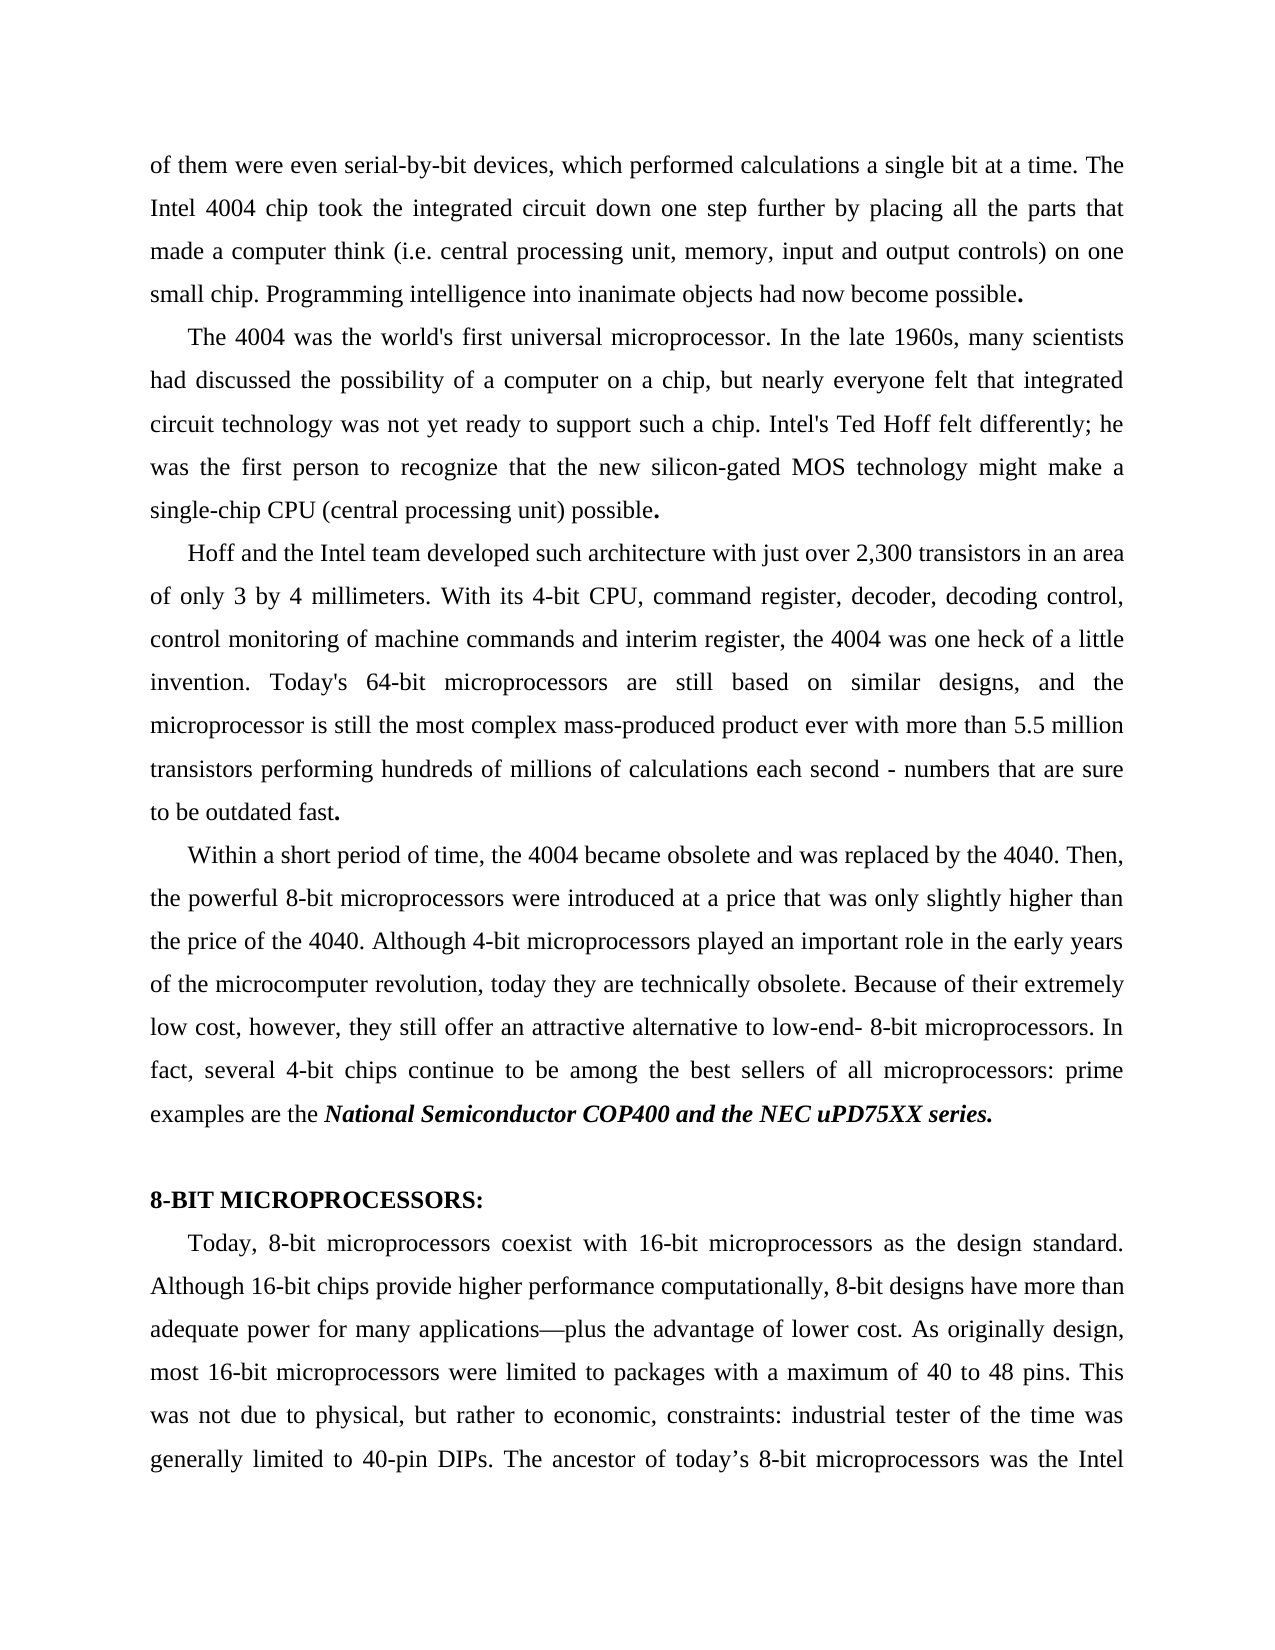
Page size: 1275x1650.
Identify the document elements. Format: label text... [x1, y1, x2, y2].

text 8-BIT MICROPROCESSORS: [150, 1185, 1125, 1214]
text The 4004 was the world's first universal microprocessor. In the late 1960s, many scientists had discussed the possibility of a computer on a chip, but nearly everyone felt that integrated circuit technology was not yet ready to support such a chip. Intel's Ted Hoff felt differently; he was the first person to recognize that the new silicon-gated MOS technology might make a single-chip CPU (central processing unit) possible. [150, 322, 1125, 524]
text Hoff and the Intel team developed such architecture with just over 2,300 transistors in an area of only 3 by 4 millimeters. With its 4-bit CPU, command register, decoder, decoding control, control monitoring of machine commands and interim register, the 4004 was one heck of a little invention. Today's 64-bit microprocessors are still based on similar designs, and the microprocessor is still the most complex mass-produced product ever with more than 5.5 million transistors performing hundreds of millions of calculations each second - numbers that are sure to be outdated fast. [150, 538, 1125, 826]
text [150, 150, 1125, 308]
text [150, 1228, 1125, 1472]
text Within a short period of time, the 4004 became obsolete and was replaced by the 4040. Then, the powerful 8-bit microprocessors were introduced at a price that was only slightly higher than the price of the 4040. Although 4-bit microprocessors played an important role in the early years of the microcomputer revolution, today they are technically obsolete. Because of their extremely low cost, however, they still offer an attractive alternative to low-end- 8-bit microprocessors. In fact, several 4-bit chips continue to be among the best sellers of all microprocessors: prime examples are the National Semiconductor COP400 and the NEC uPD75XX series. [150, 840, 1125, 1127]
